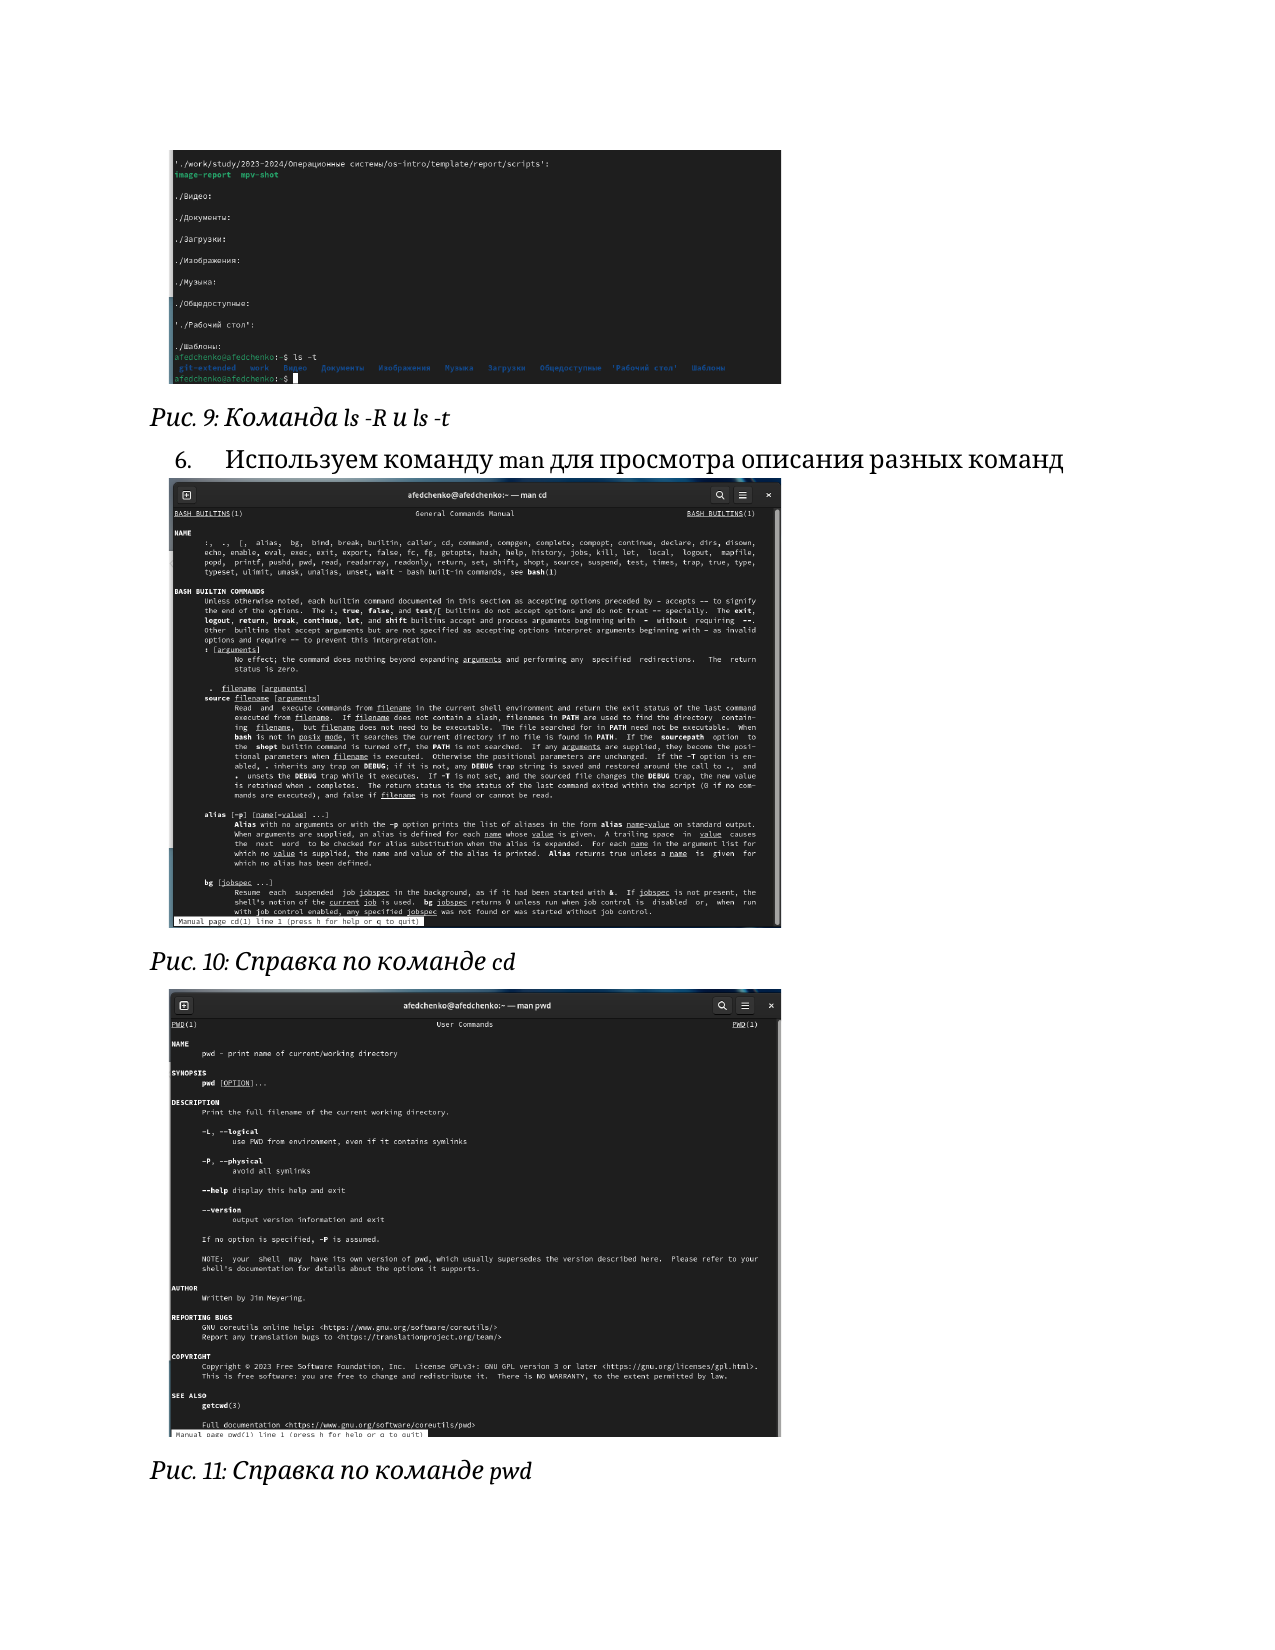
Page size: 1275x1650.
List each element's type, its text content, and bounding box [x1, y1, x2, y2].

picture [168, 478, 782, 928]
picture [168, 989, 782, 1437]
picture [168, 150, 782, 384]
text Рис. 11: Справка по команде pwd [150, 1457, 1125, 1486]
text Рис. 9: Команда ls -R и ls -t [150, 404, 1125, 433]
text Рис. 10: Справка по команде cd [150, 948, 1125, 977]
list Используем команду man для просмотра описания разных команд [175, 446, 1125, 474]
